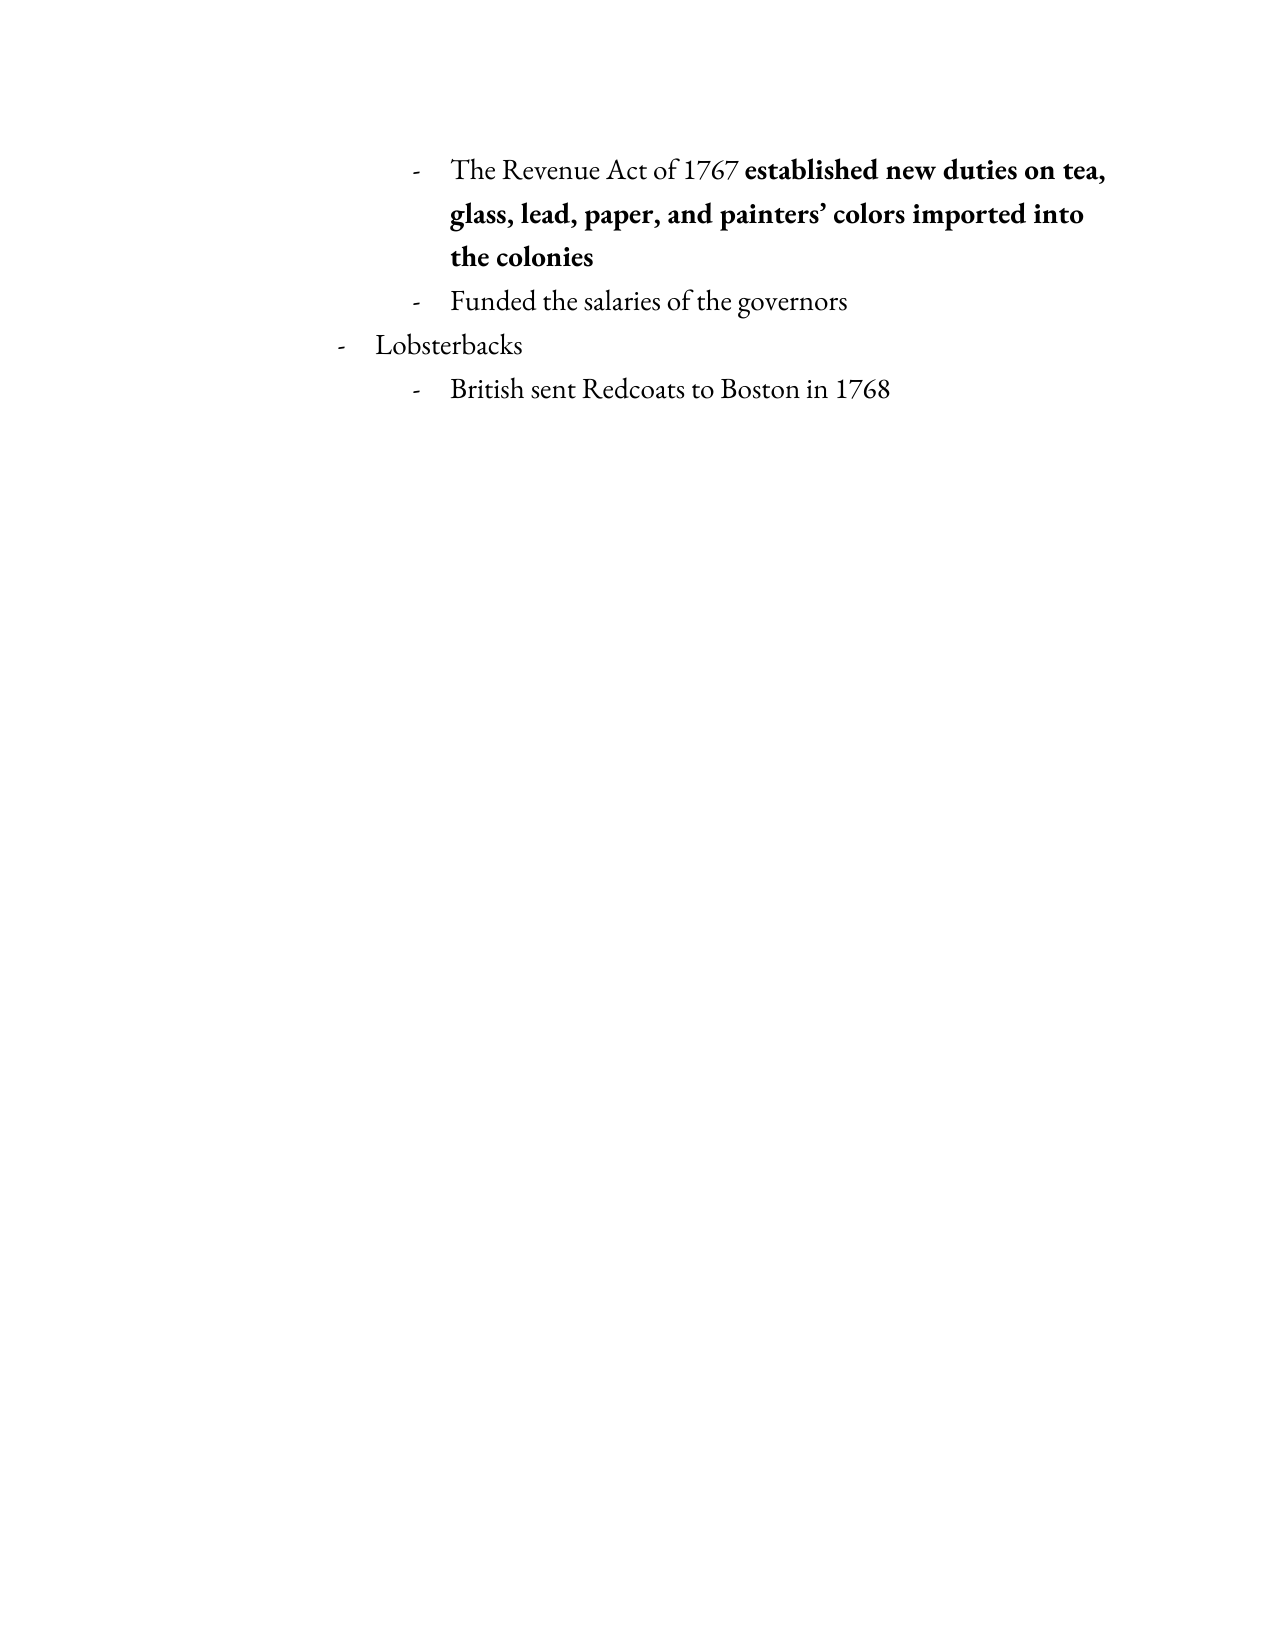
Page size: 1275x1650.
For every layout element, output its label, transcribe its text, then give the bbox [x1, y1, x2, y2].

list Funded the salaries of the governors [412, 281, 1125, 319]
list Lobsterbacks [337, 325, 1125, 363]
list British sent Redcoats to Boston in 1768 [412, 369, 1125, 407]
list The Revenue Act of 1767 established new duties on tea, glass, lead, paper, and painters’ colors imported into the colonies [412, 150, 1125, 276]
